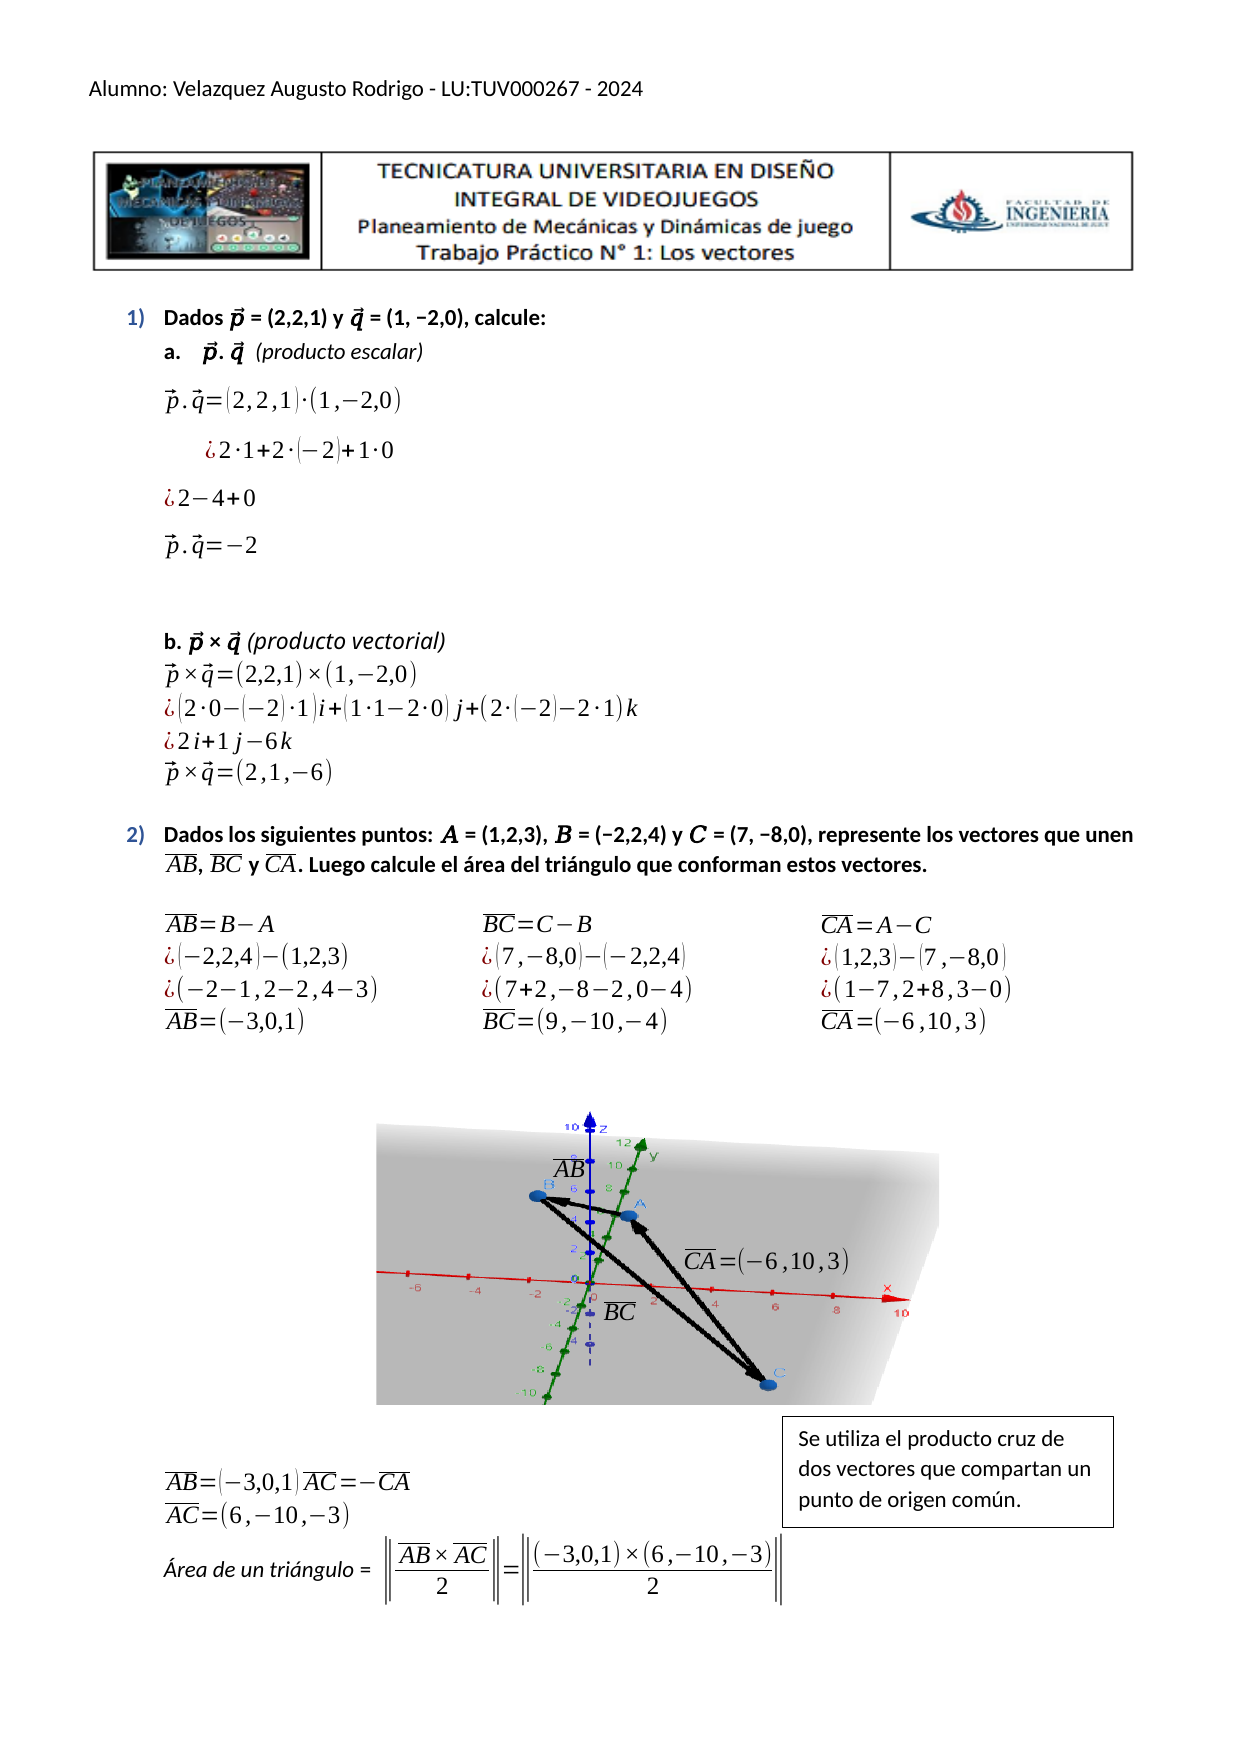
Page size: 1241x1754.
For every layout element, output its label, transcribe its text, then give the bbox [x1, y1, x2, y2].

list Dados los siguientes puntos: 𝐴 = (1,2,3), 𝐵 = (−2,2,4) y 𝐶 = (7, −8,0), represente los vectores que unen , y . Luego calcule el área del triángulo que conforman estos vectores. [126, 820, 1152, 878]
picture [88, 147, 1139, 282]
list b. 𝑝⃗ × 𝑞⃗ (producto vectorial) [164, 625, 1152, 656]
list 𝑝⃗. 𝑞⃗ (producto escalar) [164, 335, 1152, 366]
list Dados 𝑝⃗ = (2,2,1) y 𝑞⃗ = (1, −2,0), calcule: [126, 301, 1152, 332]
list Área de un triángulo = [164, 1532, 1152, 1606]
